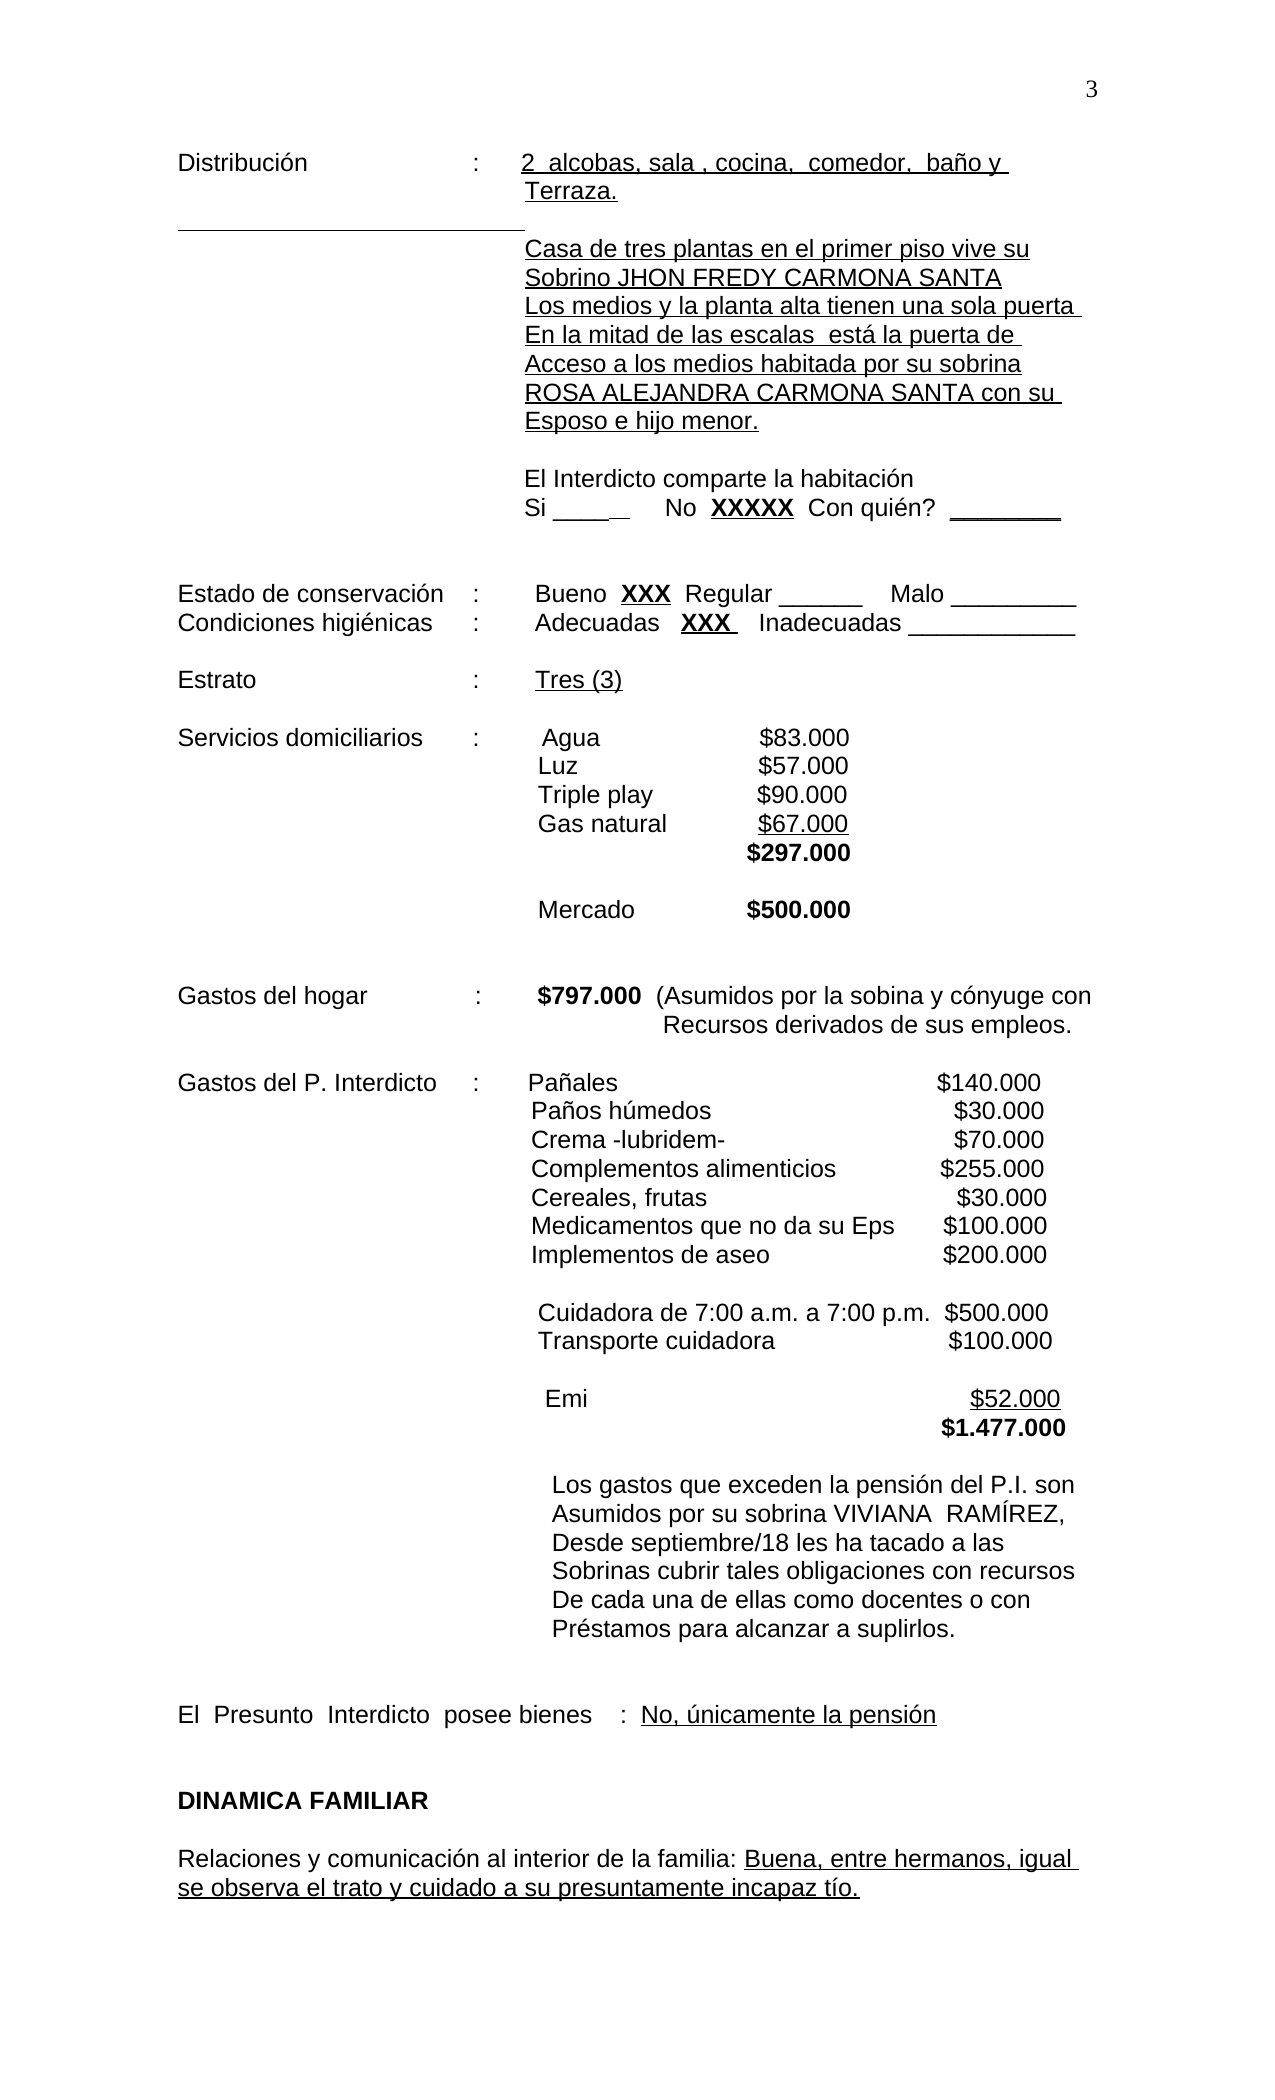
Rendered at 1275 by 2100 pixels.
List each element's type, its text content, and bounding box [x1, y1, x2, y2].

text Mercado $500.000 [177, 895, 1098, 924]
text ROSA ALEJANDRA CARMONA SANTA con su [177, 378, 1098, 406]
text Los gastos que exceden la pensión del P.I. son [177, 1470, 1098, 1499]
text Condiciones higiénicas : Adecuadas XXX Inadecuadas ____________ [177, 608, 1098, 636]
text Emi $52.000 [177, 1384, 1098, 1413]
text Transporte cuidadora $100.000 [177, 1326, 1098, 1355]
text Esposo e hijo menor. [177, 406, 1098, 435]
text De cada una de ellas como docentes o con [177, 1585, 1098, 1614]
text Crema -lubridem- $70.000 [177, 1125, 1098, 1154]
text Distribución : 2 alcobas, sala , cocina, comedor, baño y [177, 148, 1098, 176]
text Desde septiembre/18 les ha tacado a las [177, 1528, 1098, 1556]
text Implementos de aseo $200.000 [177, 1240, 1098, 1269]
text Medicamentos que no da su Eps $100.000 [177, 1211, 1098, 1240]
text Acceso a los medios habitada por su sobrina [177, 349, 1098, 378]
text Casa de tres plantas en el primer piso vive su [177, 234, 1098, 263]
text $1.477.000 [177, 1413, 1098, 1441]
text Gastos del hogar : $797.000 (Asumidos por la sobina y cónyuge con [177, 981, 1098, 1010]
text Estrato : Tres (3) [177, 665, 1098, 694]
text Luz $57.000 [177, 751, 1098, 780]
text Cereales, frutas $30.000 [177, 1183, 1098, 1211]
text Préstamos para alcanzar a suplirlos. [177, 1614, 1098, 1643]
text Recursos derivados de sus empleos. [177, 1010, 1098, 1039]
text Si ____ No XXXXX Con quién? ________ [177, 493, 1098, 521]
text Sobrinas cubrir tales obligaciones con recursos [177, 1556, 1098, 1585]
text $297.000 [177, 838, 1098, 866]
text Paños húmedos $30.000 [177, 1096, 1098, 1125]
text Terraza. [177, 176, 1098, 205]
text Triple play $90.000 [177, 780, 1098, 809]
text Complementos alimenticios $255.000 [177, 1154, 1098, 1183]
text Estado de conservación : Bueno XXX Regular ______ Malo _________ [177, 579, 1098, 608]
text En la mitad de las escalas está la puerta de [177, 320, 1098, 349]
text Cuidadora de 7:00 a.m. a 7:00 p.m. $500.000 [177, 1298, 1098, 1326]
text Gas natural $67.000 [177, 809, 1098, 838]
text Relaciones y comunicación al interior de la familia: Buena, entre hermanos, igual se observa el trato y cuidado a su presuntamente incapaz tío. [177, 1844, 1098, 1901]
text Sobrino JHON FREDY CARMONA SANTA [177, 263, 1098, 291]
text Gastos del P. Interdicto : Pañales $140.000 [177, 1068, 1098, 1096]
text Asumidos por su sobrina VIVIANA RAMÍREZ, [177, 1499, 1098, 1528]
text Servicios domiciliarios : Agua $83.000 [177, 723, 1098, 751]
text DINAMICA FAMILIAR [177, 1786, 1098, 1815]
text El Presunto Interdicto posee bienes : No, únicamente la pensión [177, 1700, 1098, 1729]
text El Interdicto comparte la habitación [177, 464, 1098, 493]
text Los medios y la planta alta tienen una sola puerta [177, 291, 1098, 320]
